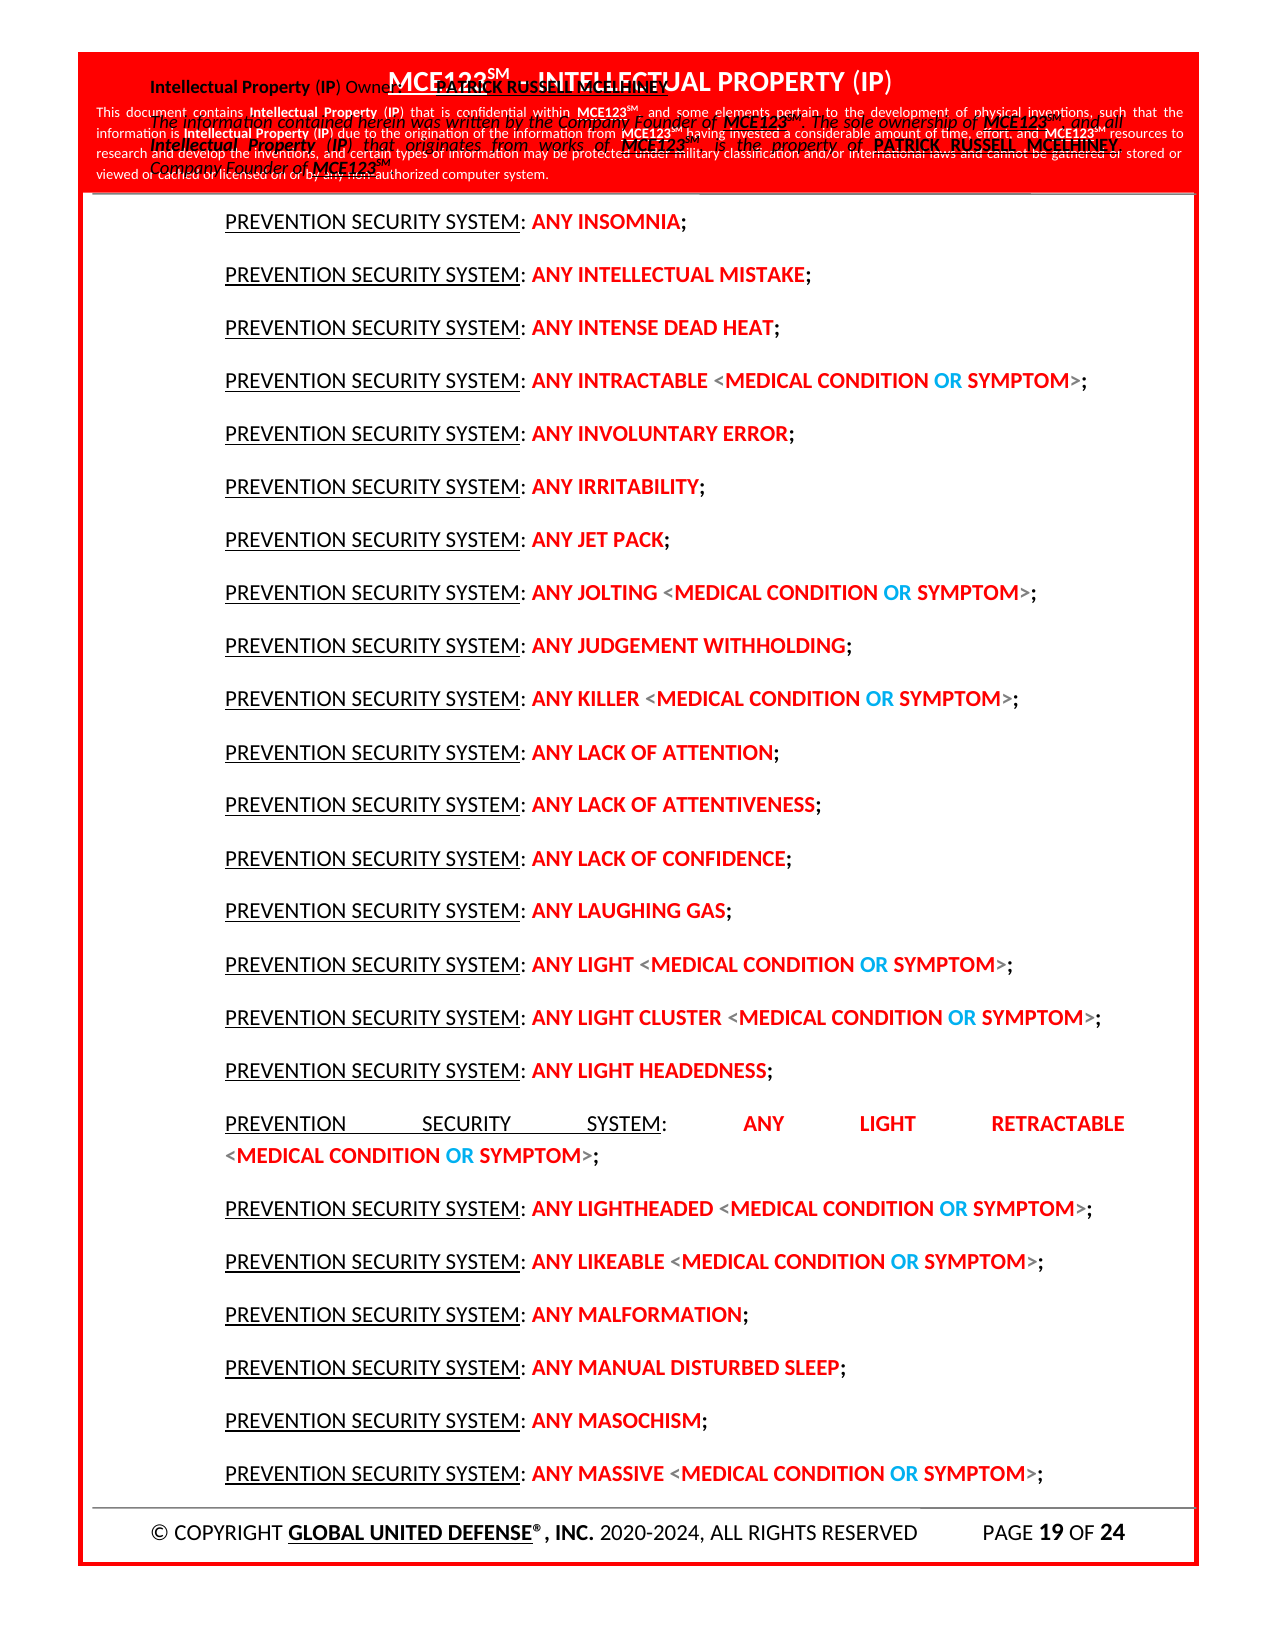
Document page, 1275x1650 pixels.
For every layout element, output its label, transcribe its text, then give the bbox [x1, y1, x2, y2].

text PREVENTION SECURITY SYSTEM: ANY INSOMNIA; [225, 207, 1125, 235]
text PREVENTION SECURITY SYSTEM: ANY INTENSE DEAD HEAT; [225, 313, 1125, 341]
text PREVENTION SECURITY SYSTEM: ANY INTRACTABLE <MEDICAL CONDITION OR SYMPTOM>; [225, 366, 1125, 394]
text PREVENTION SECURITY SYSTEM: ANY LIGHT <MEDICAL CONDITION OR SYMPTOM>; [225, 950, 1125, 978]
text PREVENTION SECURITY SYSTEM: ANY JET PACK; [225, 526, 1125, 553]
text PREVENTION SECURITY SYSTEM: ANY LIGHTHEADED <MEDICAL CONDITION OR SYMPTOM>; [225, 1194, 1125, 1222]
text PREVENTION SECURITY SYSTEM: ANY IRRITABILITY; [225, 472, 1125, 501]
text PREVENTION SECURITY SYSTEM: ANY MANUAL DISTURBED SLEEP; [225, 1353, 1125, 1381]
text PREVENTION SECURITY SYSTEM: ANY JOLTING <MEDICAL CONDITION OR SYMPTOM>; [225, 578, 1125, 607]
text PREVENTION SECURITY SYSTEM: ANY LIGHT RETRACTABLE <MEDICAL CONDITION OR SYMPTOM>; [225, 1109, 1125, 1169]
text PREVENTION SECURITY SYSTEM: ANY LAUGHING GAS; [225, 897, 1125, 925]
text PREVENTION SECURITY SYSTEM: ANY MALFORMATION; [225, 1300, 1125, 1328]
text PREVENTION SECURITY SYSTEM: ANY LACK OF ATTENTION; [225, 738, 1125, 766]
text PREVENTION SECURITY SYSTEM: ANY LIKEABLE <MEDICAL CONDITION OR SYMPTOM>; [225, 1247, 1125, 1275]
text PREVENTION SECURITY SYSTEM: ANY LACK OF ATTENTIVENESS; [225, 791, 1125, 819]
text PREVENTION SECURITY SYSTEM: ANY MASSIVE <MEDICAL CONDITION OR SYMPTOM>; [225, 1459, 1125, 1487]
text PREVENTION SECURITY SYSTEM: ANY JUDGEMENT WITHHOLDING; [225, 632, 1125, 659]
text PREVENTION SECURITY SYSTEM: ANY KILLER <MEDICAL CONDITION OR SYMPTOM>; [225, 684, 1125, 713]
text PREVENTION SECURITY SYSTEM: ANY INTELLECTUAL MISTAKE; [225, 260, 1125, 288]
text PREVENTION SECURITY SYSTEM: ANY LIGHT HEADEDNESS; [225, 1056, 1125, 1084]
text PREVENTION SECURITY SYSTEM: ANY LACK OF CONFIDENCE; [225, 844, 1125, 872]
text PREVENTION SECURITY SYSTEM: ANY MASOCHISM; [225, 1406, 1125, 1434]
text PREVENTION SECURITY SYSTEM: ANY INVOLUNTARY ERROR; [225, 419, 1125, 447]
text PREVENTION SECURITY SYSTEM: ANY LIGHT CLUSTER <MEDICAL CONDITION OR SYMPTOM>; [225, 1003, 1125, 1031]
